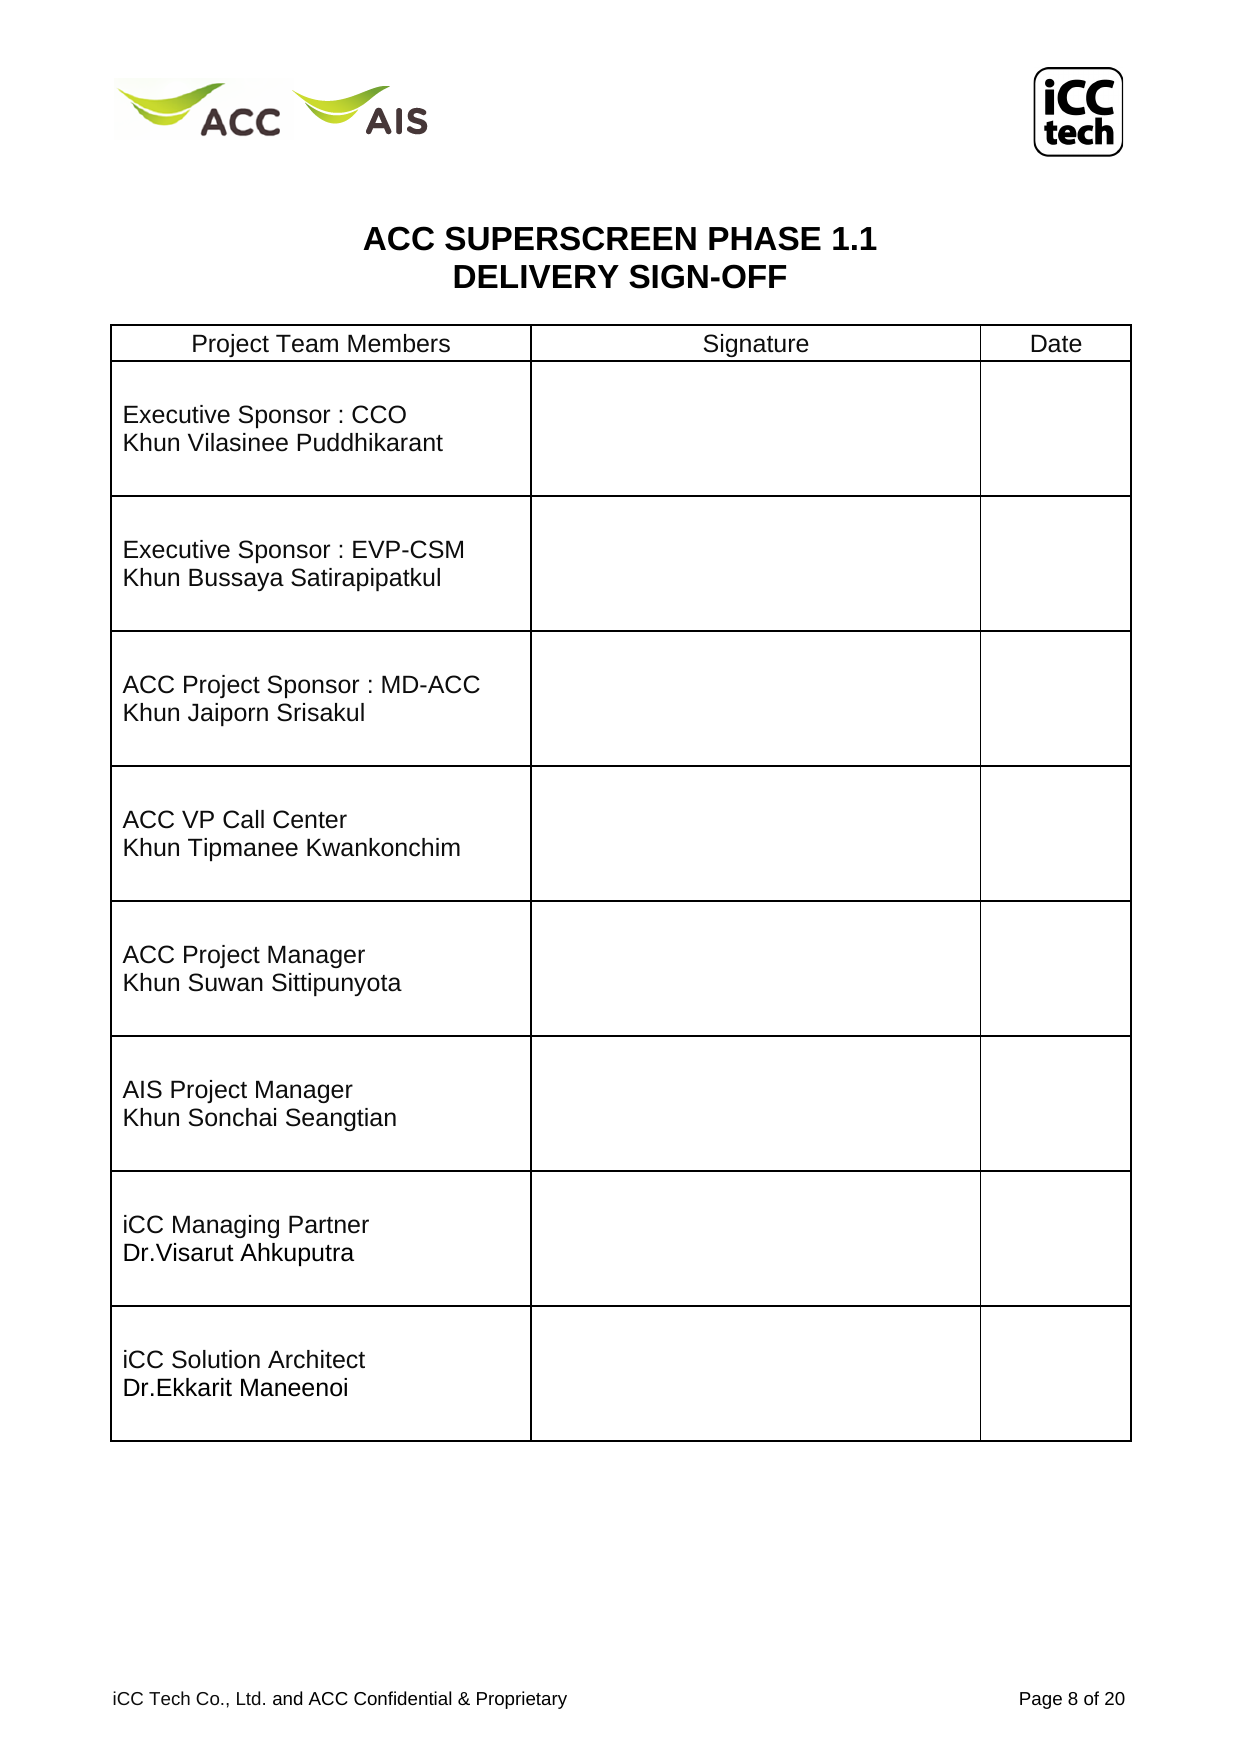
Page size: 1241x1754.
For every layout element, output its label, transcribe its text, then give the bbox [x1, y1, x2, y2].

table_cell Executive Sponsor : CCO Khun Vilasinee Puddhikarant [112, 362, 530, 495]
table_cell Executive Sponsor : EVP-CSM Khun Bussaya Satirapipatkul [112, 497, 530, 630]
table_cell [532, 902, 980, 1035]
table_header Project Team Members [112, 326, 530, 360]
table_cell [981, 1307, 1130, 1440]
table_cell [981, 1037, 1130, 1170]
table_cell AIS Project Manager Khun Sonchai Seangtian [112, 1037, 530, 1170]
table_cell [981, 632, 1130, 765]
table_cell iCC Solution Architect Dr.Ekkarit Maneenoi [112, 1307, 530, 1440]
table_cell ACC VP Call Center Khun Tipmanee Kwankonchim [112, 767, 530, 900]
table_cell [532, 632, 980, 765]
table_cell [532, 767, 980, 900]
table_cell [532, 1307, 980, 1440]
picture [290, 80, 440, 140]
picture [1033, 67, 1124, 158]
table_cell iCC Managing Partner Dr.Visarut Ahkuputra [112, 1172, 530, 1305]
text DELIVERY SIGN-OFF [112, 257, 1128, 296]
table_cell [981, 1172, 1130, 1305]
table_cell [532, 1037, 980, 1170]
text ACC SUPERSCREEN PHASE 1.1 [112, 219, 1128, 257]
table_cell ACC Project Manager Khun Suwan Sittipunyota [112, 902, 530, 1035]
table_cell [532, 497, 980, 630]
table_cell [532, 362, 980, 495]
table_cell [981, 767, 1130, 900]
table_header Signature [532, 326, 980, 360]
table_cell [981, 497, 1130, 630]
table_cell [981, 902, 1130, 1035]
table_cell [981, 362, 1130, 495]
table_cell ACC Project Sponsor : MD-ACC Khun Jaiporn Srisakul [112, 632, 530, 765]
table_cell [532, 1172, 980, 1305]
table_header Date [981, 326, 1130, 360]
